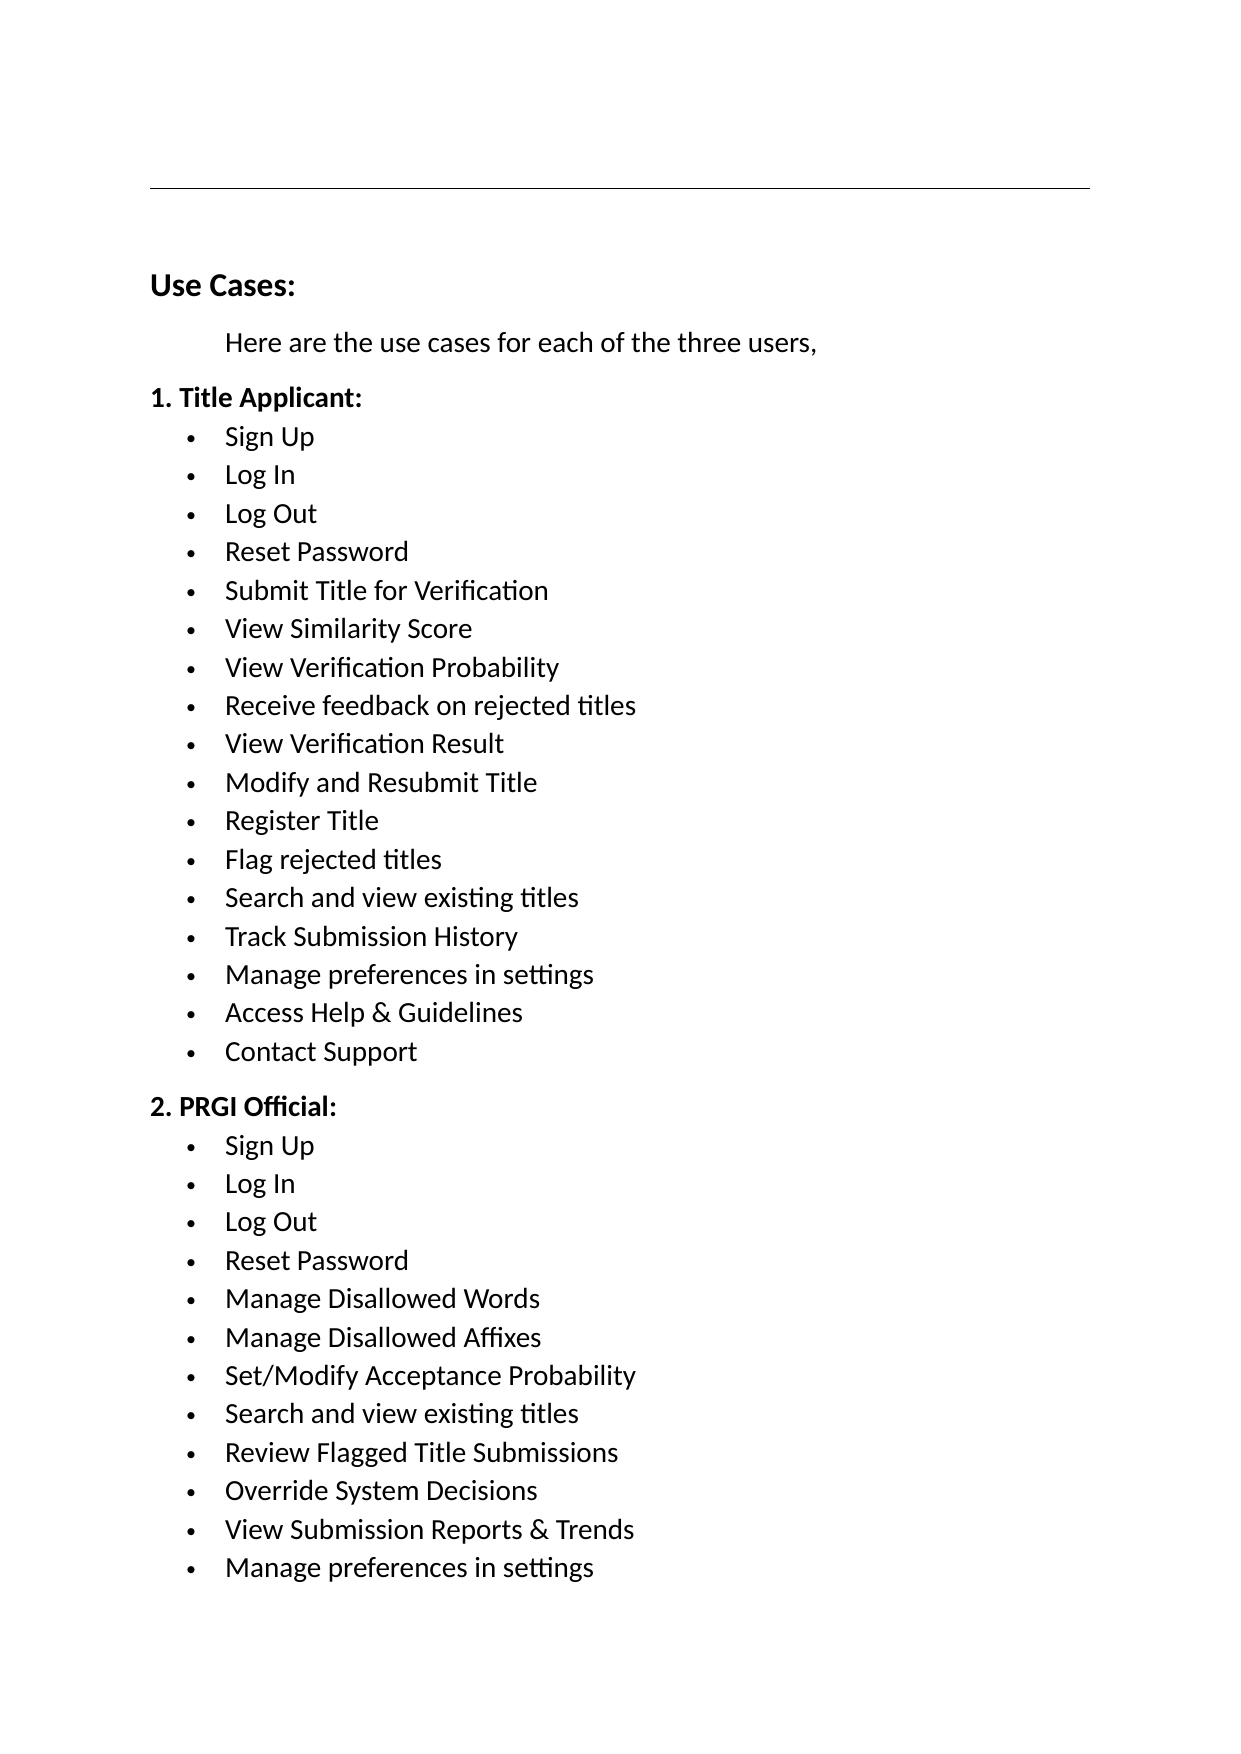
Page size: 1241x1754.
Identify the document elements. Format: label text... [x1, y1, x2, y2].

list View Similarity Score [187, 610, 1090, 646]
list Sign Up [187, 418, 1090, 454]
list Log Out [187, 495, 1090, 531]
text 1. Title Applicant: [150, 379, 1090, 415]
list Log In [187, 456, 1090, 492]
list View Verification Probability [187, 649, 1090, 684]
list Sign Up [187, 1127, 1090, 1162]
text Use Cases: [150, 264, 1090, 304]
list Review Flagged Title Submissions [187, 1434, 1090, 1470]
text 2. PRGI Official: [150, 1088, 1090, 1124]
list Track Submission History [187, 918, 1090, 953]
list Search and view existing titles [187, 879, 1090, 915]
list Manage Disallowed Words [187, 1280, 1090, 1316]
list Reset Password [187, 1242, 1090, 1277]
list Submit Title for Verification [187, 572, 1090, 607]
list View Submission Reports & Trends [187, 1511, 1090, 1547]
list Contact Support [187, 1033, 1090, 1069]
list Log In [187, 1165, 1090, 1201]
list Register Title [187, 802, 1090, 838]
list Manage Disallowed Affixes [187, 1319, 1090, 1354]
list Search and view existing titles [187, 1396, 1090, 1431]
list Override System Decisions [187, 1472, 1090, 1508]
list Access Help & Guidelines [187, 994, 1090, 1030]
list Reset Password [187, 533, 1090, 569]
list Set/Modify Acceptance Probability [187, 1357, 1090, 1393]
list Manage preferences in settings [187, 956, 1090, 992]
text Here are the use cases for each of the three users, [150, 324, 1090, 360]
list Modify and Resubmit Title [187, 764, 1090, 799]
list Flag rejected titles [187, 841, 1090, 876]
list View Verification Result [187, 726, 1090, 761]
list Manage preferences in settings [187, 1549, 1090, 1585]
list Log Out [187, 1203, 1090, 1239]
list Receive feedback on rejected titles [187, 687, 1090, 723]
